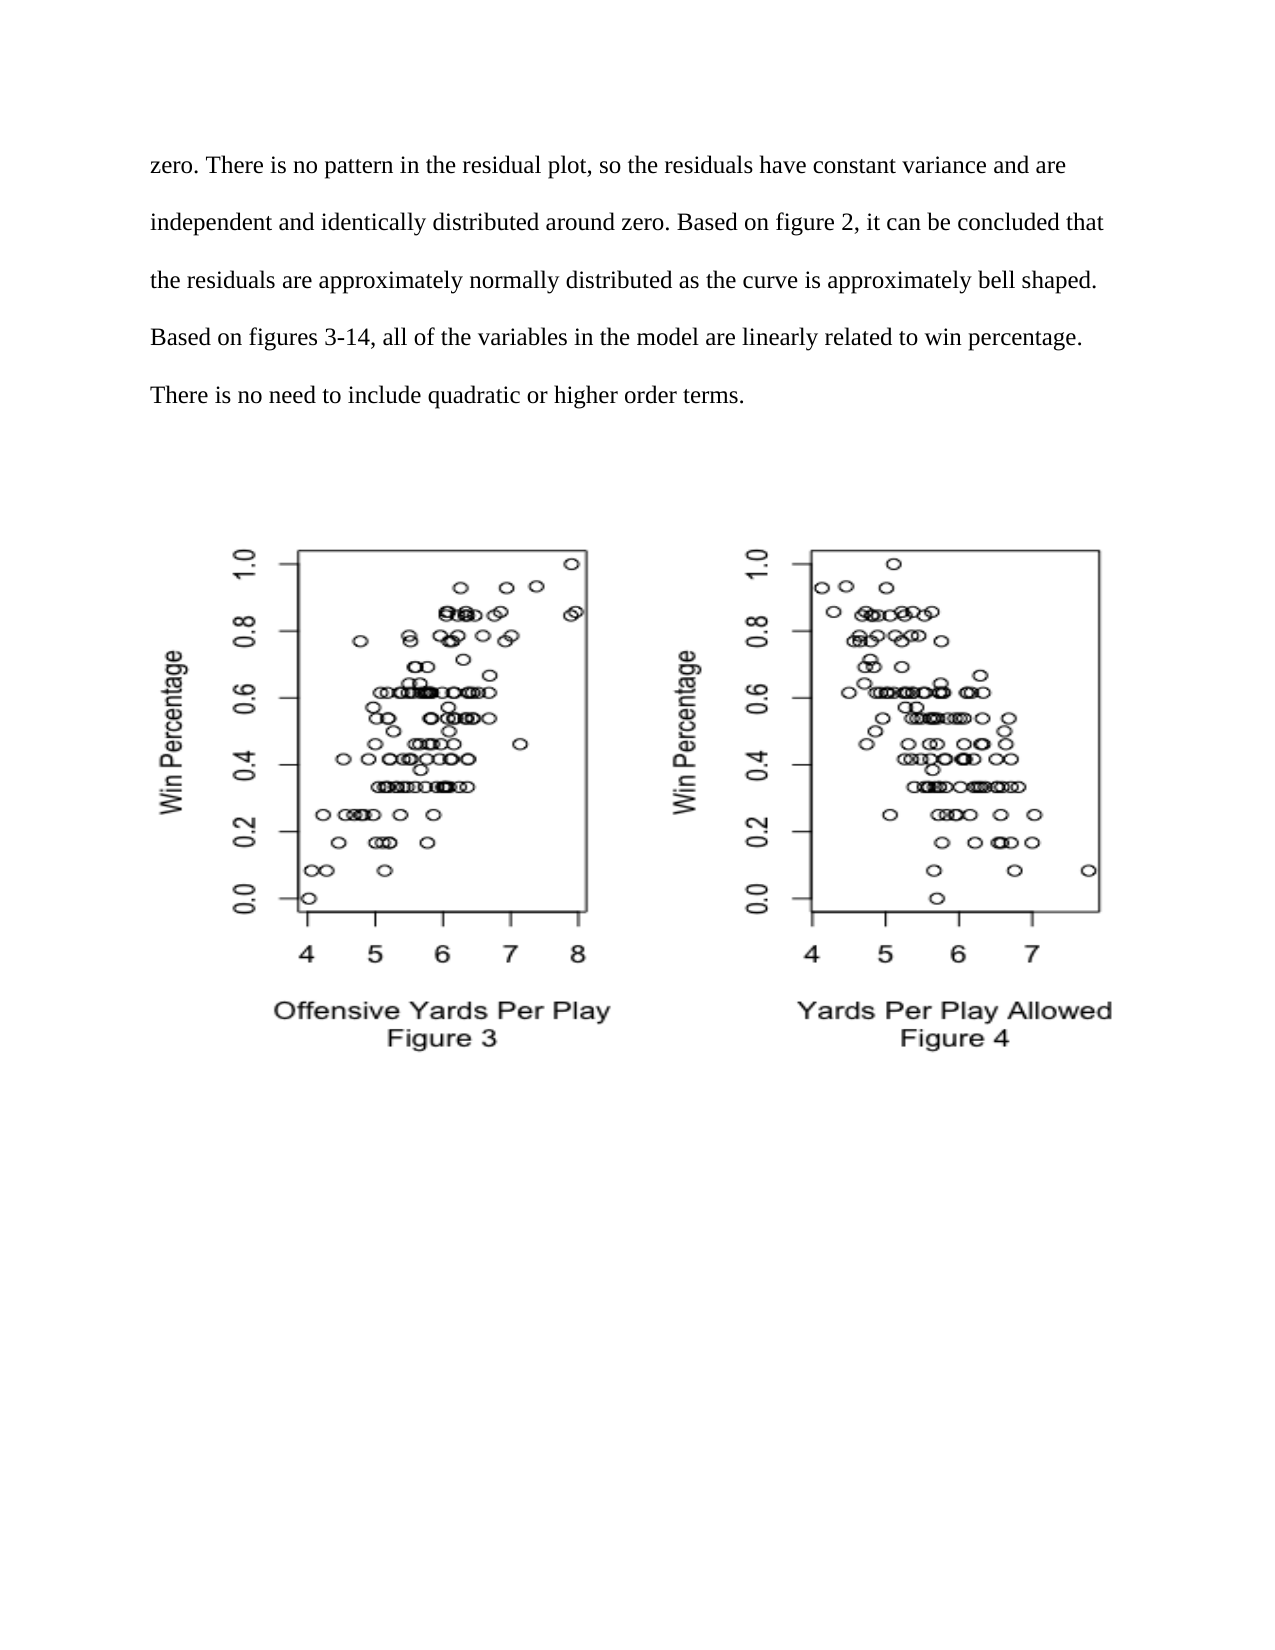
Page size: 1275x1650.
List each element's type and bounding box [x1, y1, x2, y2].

picture [150, 437, 1176, 1054]
text [150, 150, 1125, 409]
